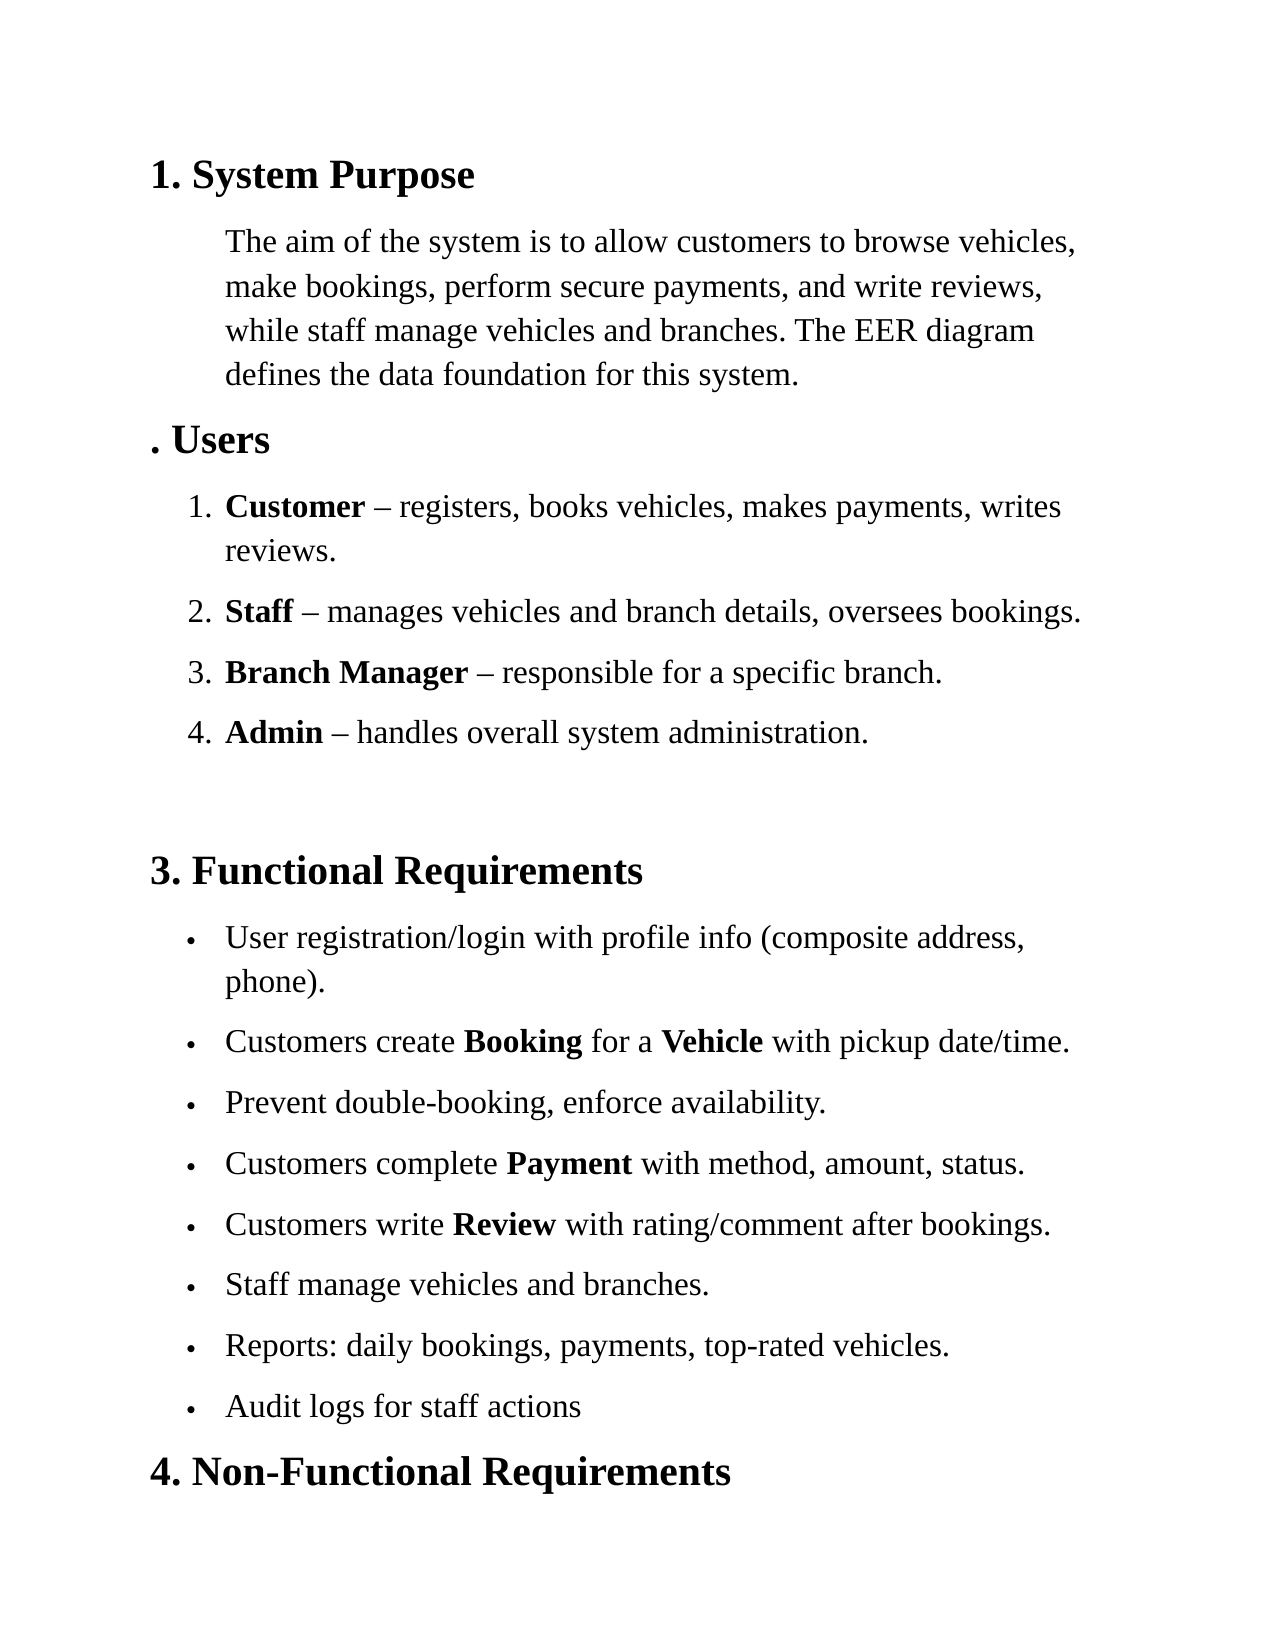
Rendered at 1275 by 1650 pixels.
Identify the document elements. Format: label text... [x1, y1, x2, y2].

list Customers create Booking for a Vehicle with pickup date/time. [187, 1022, 1125, 1060]
list Customers complete Payment with method, amount, status. [187, 1143, 1125, 1182]
list Admin – handles overall system administration. [187, 713, 1125, 751]
list Staff – manages vehicles and branch details, oversees bookings. [187, 591, 1125, 629]
list Customers write Review with rating/comment after bookings. [187, 1204, 1125, 1242]
list Reports: daily bookings, payments, top-rated vehicles. [187, 1325, 1125, 1364]
text 4. Non-Functional Requirements [150, 1447, 1125, 1495]
text 1. System Purpose [150, 150, 1125, 198]
text 3. Functional Requirements [150, 845, 1125, 893]
list Audit logs for staff actions [187, 1386, 1125, 1424]
list Prevent double-booking, enforce availability. [187, 1082, 1125, 1121]
list Customer – registers, books vehicles, makes payments, writes reviews. [187, 486, 1125, 569]
text . Users [150, 415, 1125, 463]
list Staff manage vehicles and branches. [187, 1265, 1125, 1303]
list User registration/login with profile info (composite address, phone). [187, 917, 1125, 999]
list Branch Manager – responsible for a specific branch. [187, 652, 1125, 690]
text The aim of the system is to allow customers to browse vehicles, make bookings, perform secure payments, and write reviews, while staff manage vehicles and branches. The EER diagram defines the data foundation for this system. [225, 222, 1125, 392]
